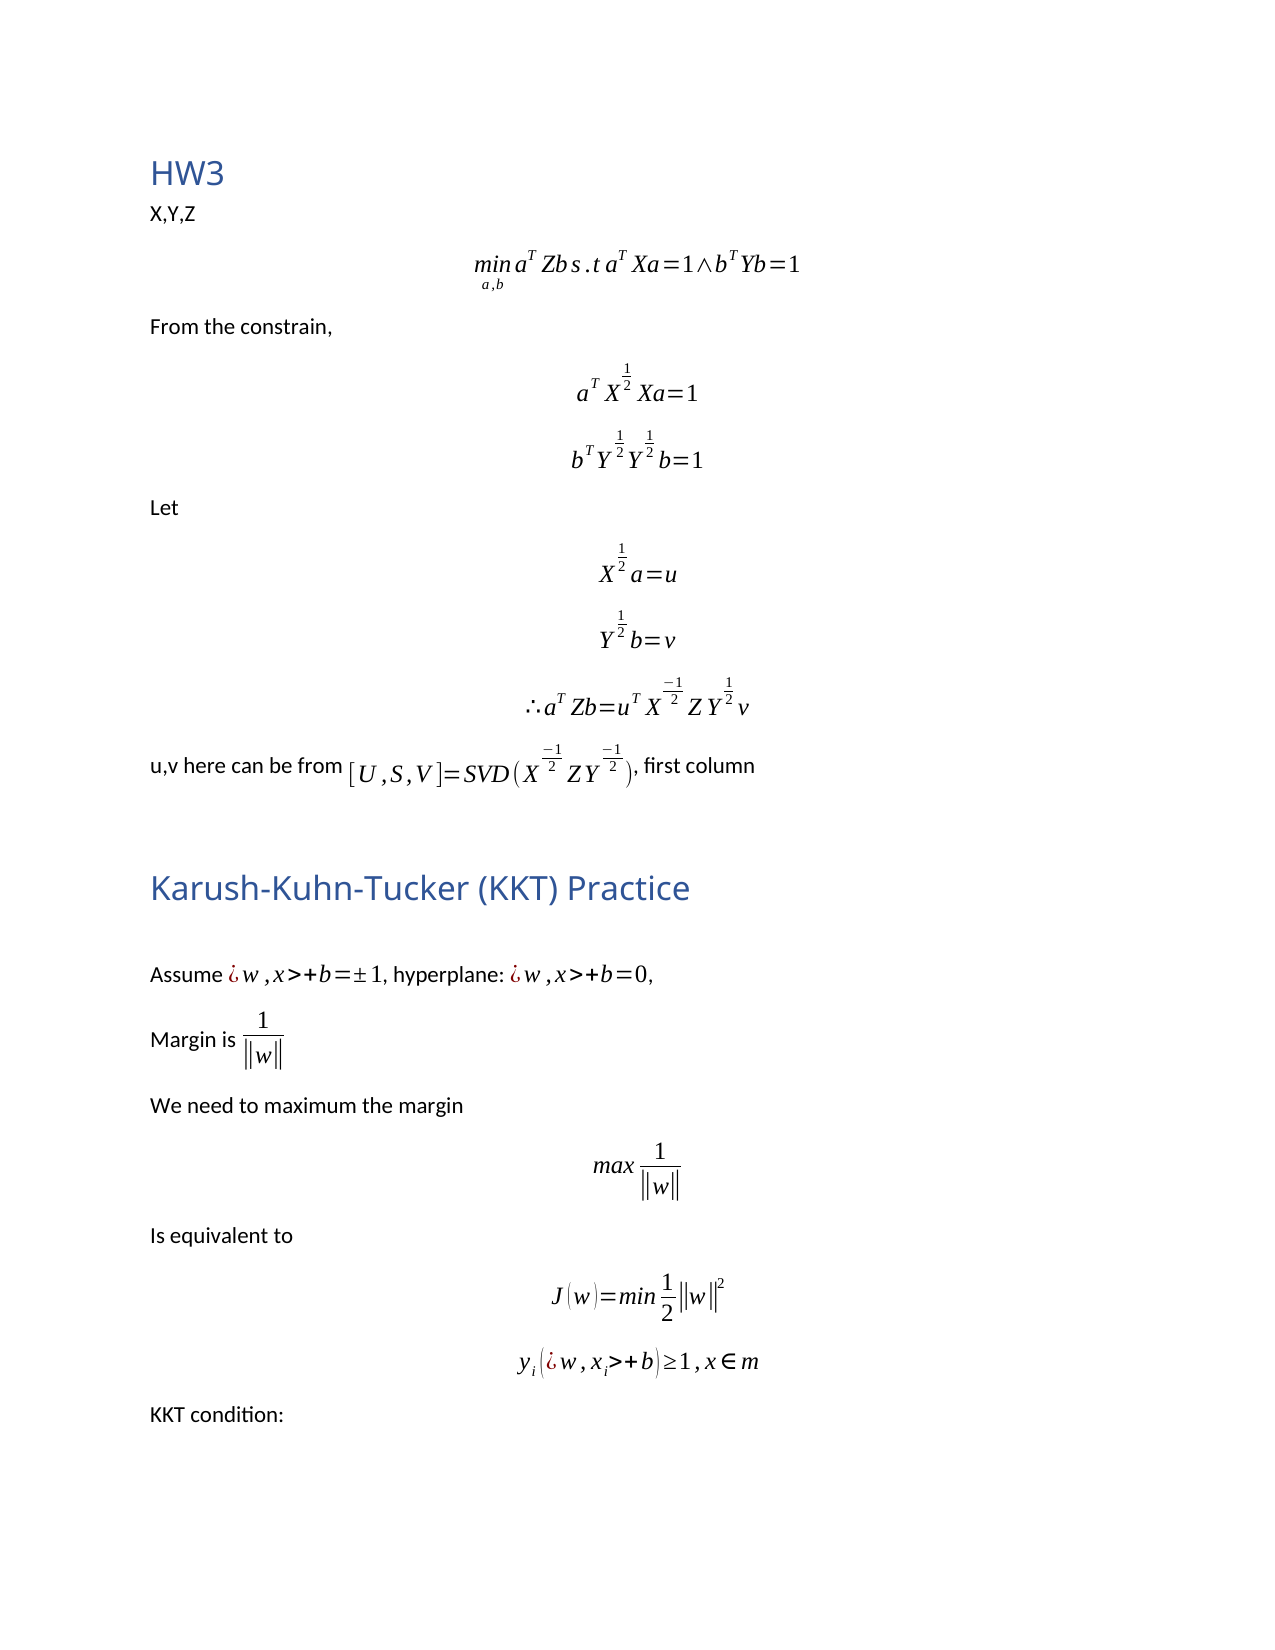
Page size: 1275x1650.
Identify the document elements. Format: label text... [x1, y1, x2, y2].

text X,Y,Z [150, 199, 1125, 227]
text KKT condition: [150, 1400, 1125, 1428]
text We need to maximum the margin [150, 1091, 1125, 1119]
subtitle Karush-Kuhn-Tucker (KKT) Practice [150, 864, 1125, 910]
text From the constrain, [150, 312, 1125, 340]
subtitle HW3 [150, 150, 1125, 195]
text Assume , hyperplane: , [150, 960, 1125, 988]
text Let [150, 493, 1125, 521]
text Margin is [150, 1007, 1125, 1072]
text u,v here can be from , first column [150, 741, 1125, 790]
text Is equivalent to [150, 1222, 1125, 1250]
